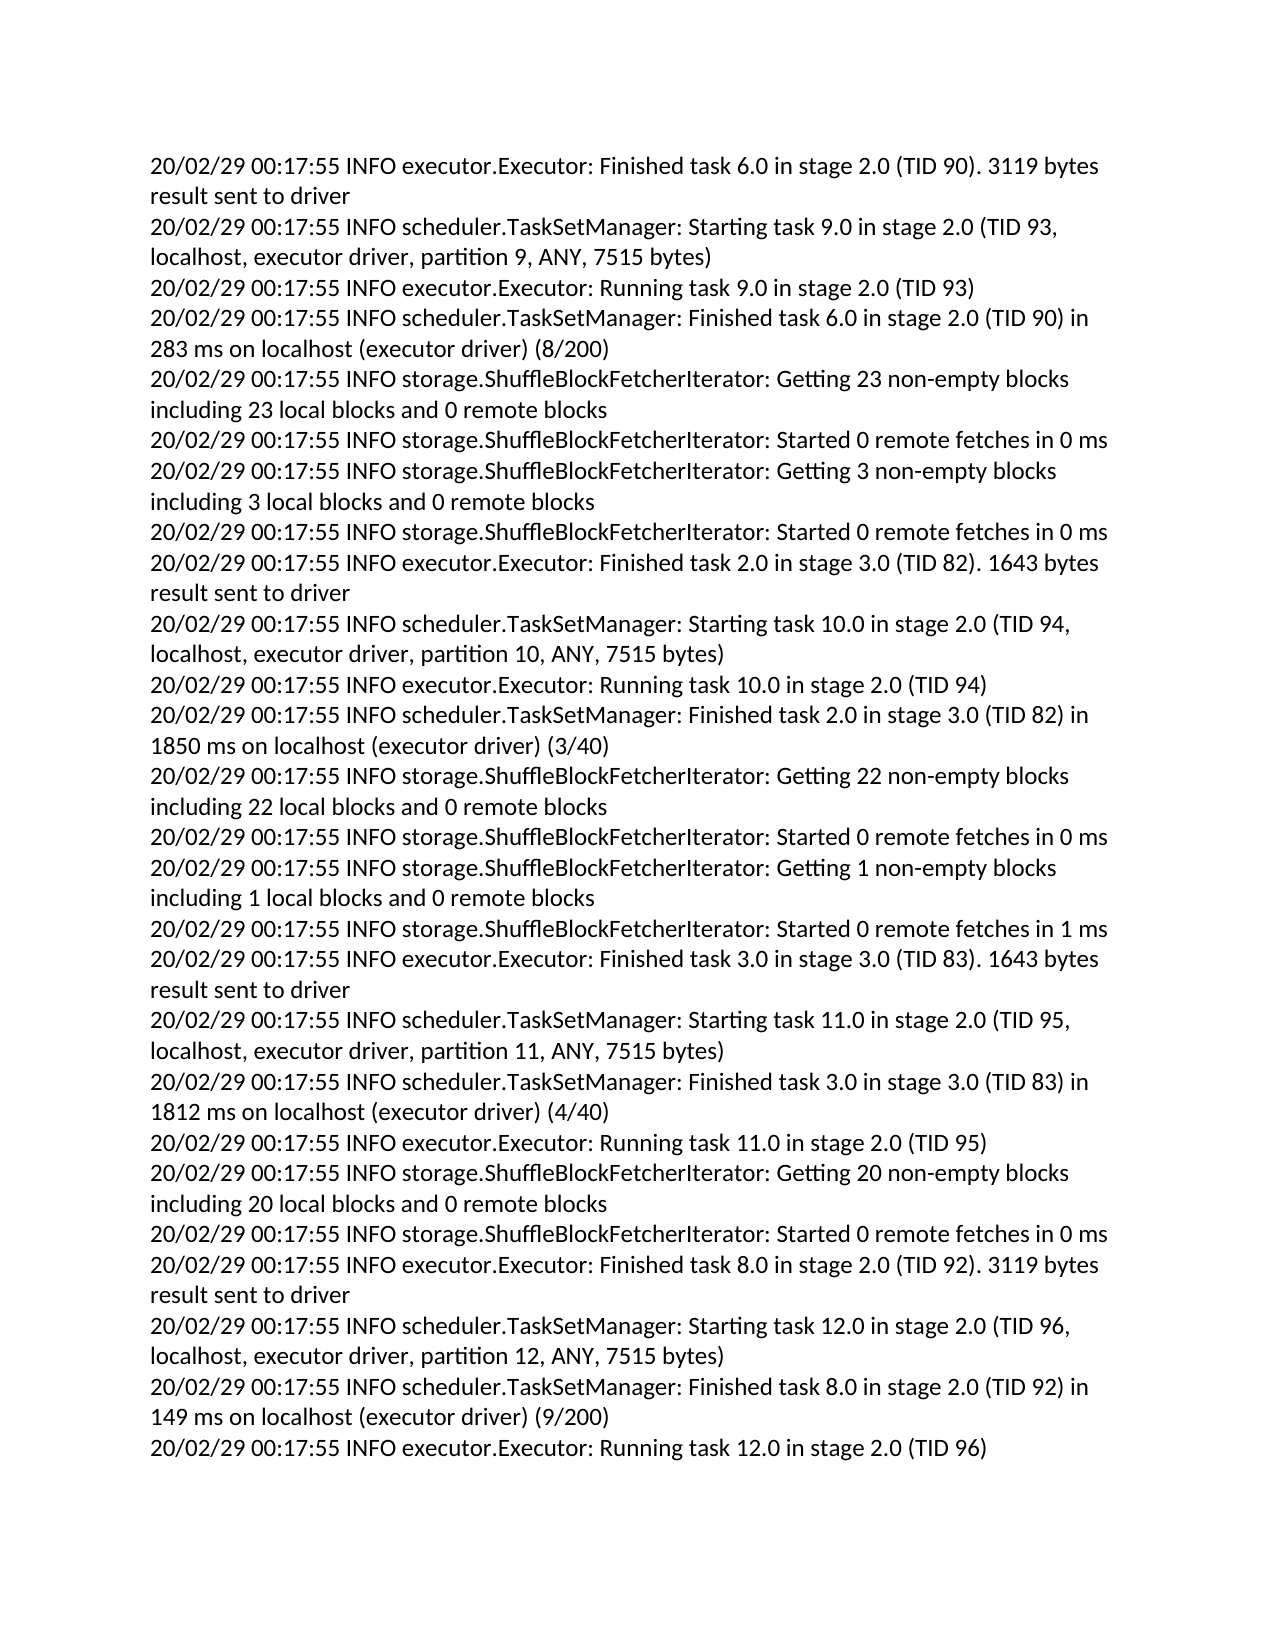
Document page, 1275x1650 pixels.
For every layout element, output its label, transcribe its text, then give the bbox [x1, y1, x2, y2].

text 20/02/29 00:17:55 INFO scheduler.TaskSetManager: Starting task 9.0 in stage 2.0 (TID 93, localhost, executor driver, partition 9, ANY, 7515 bytes) [150, 211, 1125, 272]
text 20/02/29 00:17:55 INFO scheduler.TaskSetManager: Finished task 6.0 in stage 2.0 (TID 90) in 283 ms on localhost (executor driver) (8/200) [150, 303, 1125, 364]
text 20/02/29 00:17:55 INFO executor.Executor: Running task 11.0 in stage 2.0 (TID 95) [150, 1127, 1125, 1157]
text 20/02/29 00:17:55 INFO storage.ShuffleBlockFetcherIterator: Getting 23 non-empty blocks including 23 local blocks and 0 remote blocks [150, 364, 1125, 425]
text 20/02/29 00:17:55 INFO storage.ShuffleBlockFetcherIterator: Started 0 remote fetches in 0 ms [150, 1218, 1125, 1249]
text 20/02/29 00:17:55 INFO executor.Executor: Finished task 2.0 in stage 3.0 (TID 82). 1643 bytes result sent to driver [150, 547, 1125, 608]
text 20/02/29 00:17:55 INFO scheduler.TaskSetManager: Finished task 2.0 in stage 3.0 (TID 82) in 1850 ms on localhost (executor driver) (3/40) [150, 699, 1125, 760]
text 20/02/29 00:17:55 INFO scheduler.TaskSetManager: Starting task 11.0 in stage 2.0 (TID 95, localhost, executor driver, partition 11, ANY, 7515 bytes) [150, 1004, 1125, 1066]
text 20/02/29 00:17:55 INFO storage.ShuffleBlockFetcherIterator: Started 0 remote fetches in 1 ms [150, 913, 1125, 943]
text 20/02/29 00:17:55 INFO storage.ShuffleBlockFetcherIterator: Getting 3 non-empty blocks including 3 local blocks and 0 remote blocks [150, 455, 1125, 516]
text 20/02/29 00:17:55 INFO executor.Executor: Finished task 8.0 in stage 2.0 (TID 92). 3119 bytes result sent to driver [150, 1249, 1125, 1310]
text 20/02/29 00:17:55 INFO scheduler.TaskSetManager: Starting task 12.0 in stage 2.0 (TID 96, localhost, executor driver, partition 12, ANY, 7515 bytes) [150, 1310, 1125, 1371]
text 20/02/29 00:17:55 INFO executor.Executor: Running task 10.0 in stage 2.0 (TID 94) [150, 669, 1125, 699]
text 20/02/29 00:17:55 INFO storage.ShuffleBlockFetcherIterator: Getting 1 non-empty blocks including 1 local blocks and 0 remote blocks [150, 852, 1125, 913]
text 20/02/29 00:17:55 INFO storage.ShuffleBlockFetcherIterator: Started 0 remote fetches in 0 ms [150, 821, 1125, 852]
text 20/02/29 00:17:55 INFO storage.ShuffleBlockFetcherIterator: Getting 20 non-empty blocks including 20 local blocks and 0 remote blocks [150, 1157, 1125, 1218]
text 20/02/29 00:17:55 INFO storage.ShuffleBlockFetcherIterator: Started 0 remote fetches in 0 ms [150, 516, 1125, 547]
text 20/02/29 00:17:55 INFO scheduler.TaskSetManager: Starting task 10.0 in stage 2.0 (TID 94, localhost, executor driver, partition 10, ANY, 7515 bytes) [150, 608, 1125, 669]
text 20/02/29 00:17:55 INFO scheduler.TaskSetManager: Finished task 3.0 in stage 3.0 (TID 83) in 1812 ms on localhost (executor driver) (4/40) [150, 1066, 1125, 1127]
text 20/02/29 00:17:55 INFO executor.Executor: Running task 12.0 in stage 2.0 (TID 96) [150, 1432, 1125, 1462]
text 20/02/29 00:17:55 INFO scheduler.TaskSetManager: Finished task 8.0 in stage 2.0 (TID 92) in 149 ms on localhost (executor driver) (9/200) [150, 1371, 1125, 1432]
text 20/02/29 00:17:55 INFO executor.Executor: Finished task 6.0 in stage 2.0 (TID 90). 3119 bytes result sent to driver [150, 150, 1125, 211]
text 20/02/29 00:17:55 INFO storage.ShuffleBlockFetcherIterator: Getting 22 non-empty blocks including 22 local blocks and 0 remote blocks [150, 760, 1125, 821]
text 20/02/29 00:17:55 INFO executor.Executor: Running task 9.0 in stage 2.0 (TID 93) [150, 272, 1125, 303]
text 20/02/29 00:17:55 INFO storage.ShuffleBlockFetcherIterator: Started 0 remote fetches in 0 ms [150, 425, 1125, 455]
text 20/02/29 00:17:55 INFO executor.Executor: Finished task 3.0 in stage 3.0 (TID 83). 1643 bytes result sent to driver [150, 943, 1125, 1004]
